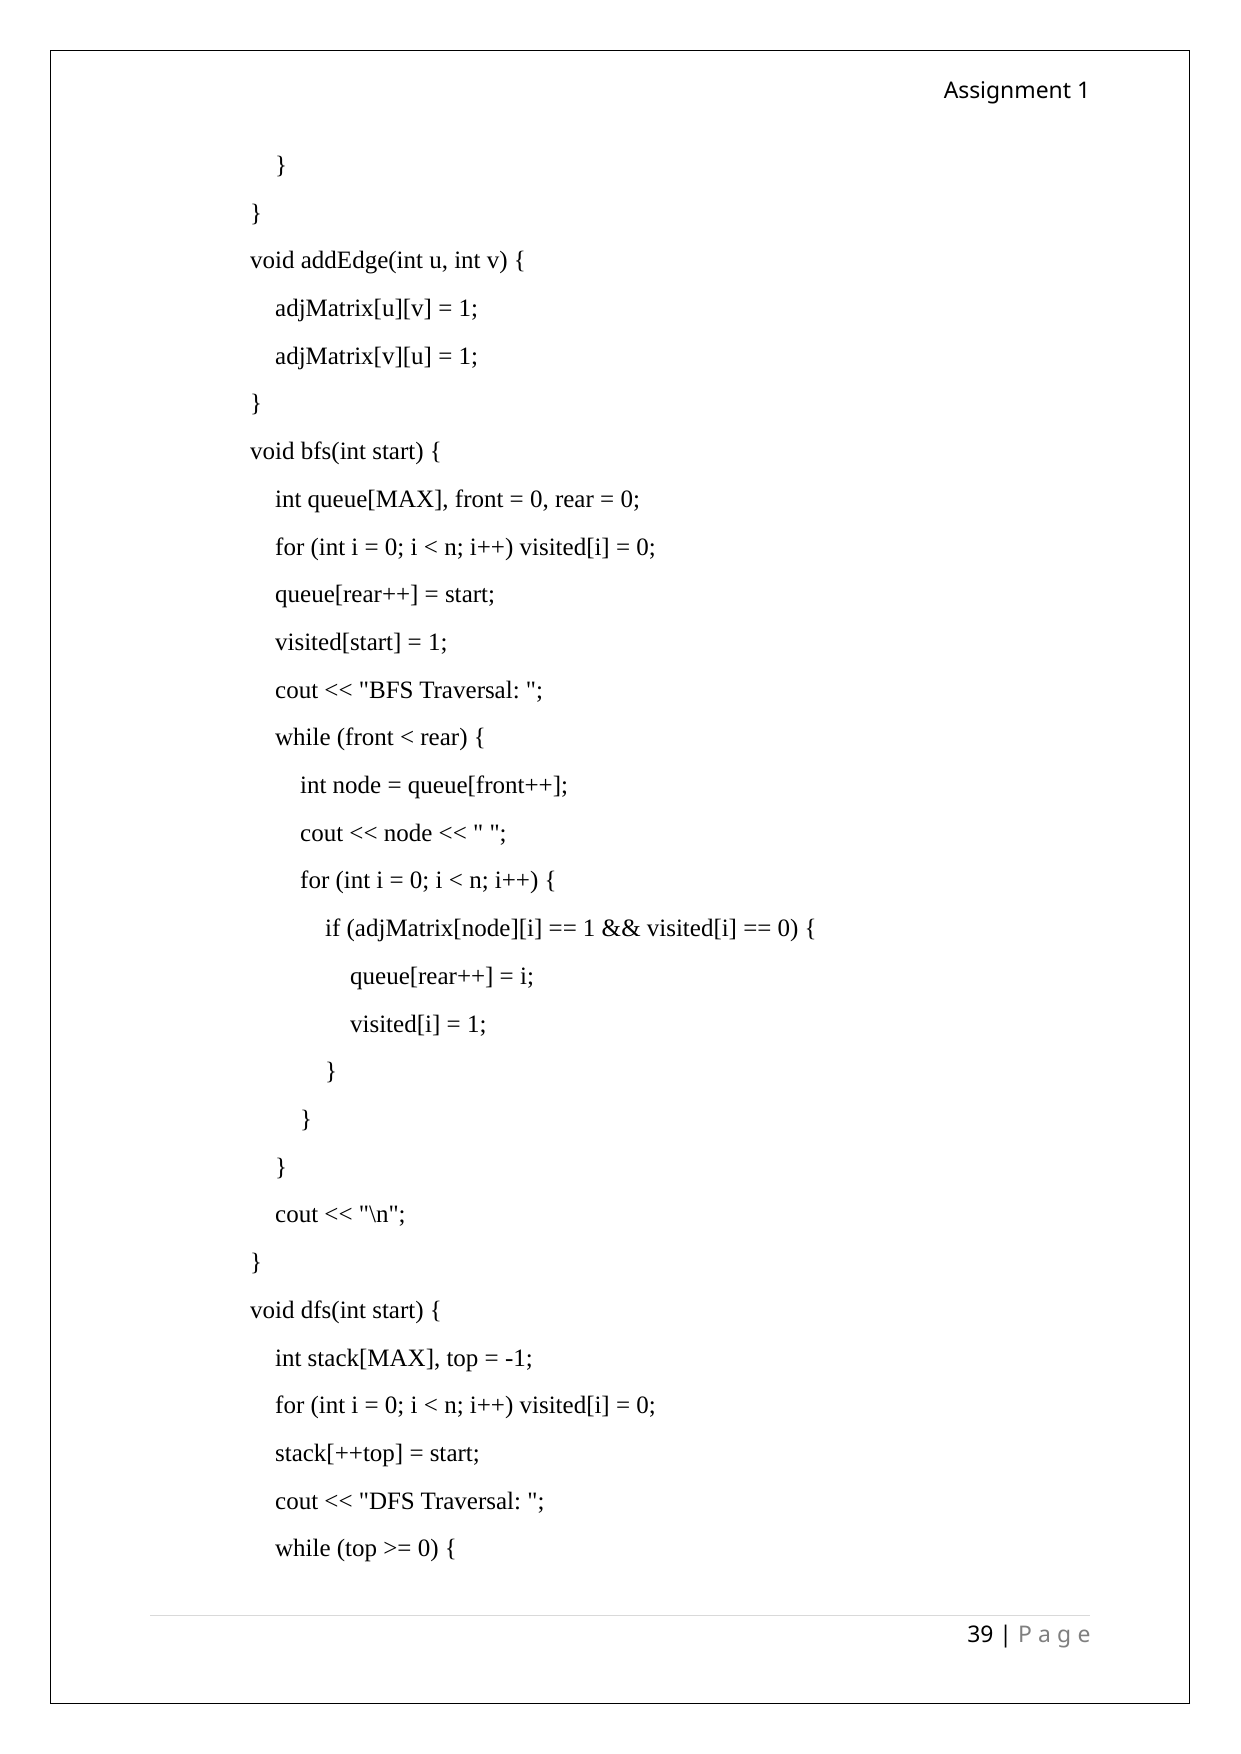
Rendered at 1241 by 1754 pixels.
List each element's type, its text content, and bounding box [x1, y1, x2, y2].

text adjMatrix[u][v] = 1; [225, 293, 1090, 322]
text adjMatrix[v][u] = 1; [225, 341, 1090, 369]
text void bfs(int start) { [225, 436, 1090, 465]
text } [225, 1104, 1090, 1133]
text void addEdge(int u, int v) { [225, 245, 1090, 274]
text stack[++top] = start; [225, 1438, 1090, 1467]
text for (int i = 0; i < n; i++) { [225, 866, 1090, 894]
text cout << "BFS Traversal: "; [225, 675, 1090, 703]
text for (int i = 0; i < n; i++) visited[i] = 0; [225, 1390, 1090, 1419]
text visited[i] = 1; [225, 1009, 1090, 1037]
text } [225, 1056, 1090, 1085]
text } [225, 150, 1090, 179]
text for (int i = 0; i < n; i++) visited[i] = 0; [225, 532, 1090, 560]
text int queue[MAX], front = 0, rear = 0; [225, 484, 1090, 513]
text visited[start] = 1; [225, 627, 1090, 656]
text int stack[MAX], top = -1; [225, 1343, 1090, 1371]
text cout << "\n"; [225, 1199, 1090, 1228]
text while (front < rear) { [225, 722, 1090, 751]
text queue[rear++] = i; [225, 961, 1090, 990]
text void dfs(int start) { [225, 1295, 1090, 1324]
text cout << node << " "; [225, 818, 1090, 847]
text queue[rear++] = start; [225, 579, 1090, 608]
text while (top >= 0) { [225, 1533, 1090, 1562]
text int node = queue[front++]; [225, 770, 1090, 799]
text cout << "DFS Traversal: "; [225, 1486, 1090, 1514]
text } [225, 388, 1090, 417]
text } [225, 1247, 1090, 1276]
text if (adjMatrix[node][i] == 1 && visited[i] == 0) { [225, 913, 1090, 942]
text } [225, 1152, 1090, 1181]
text } [225, 198, 1090, 226]
